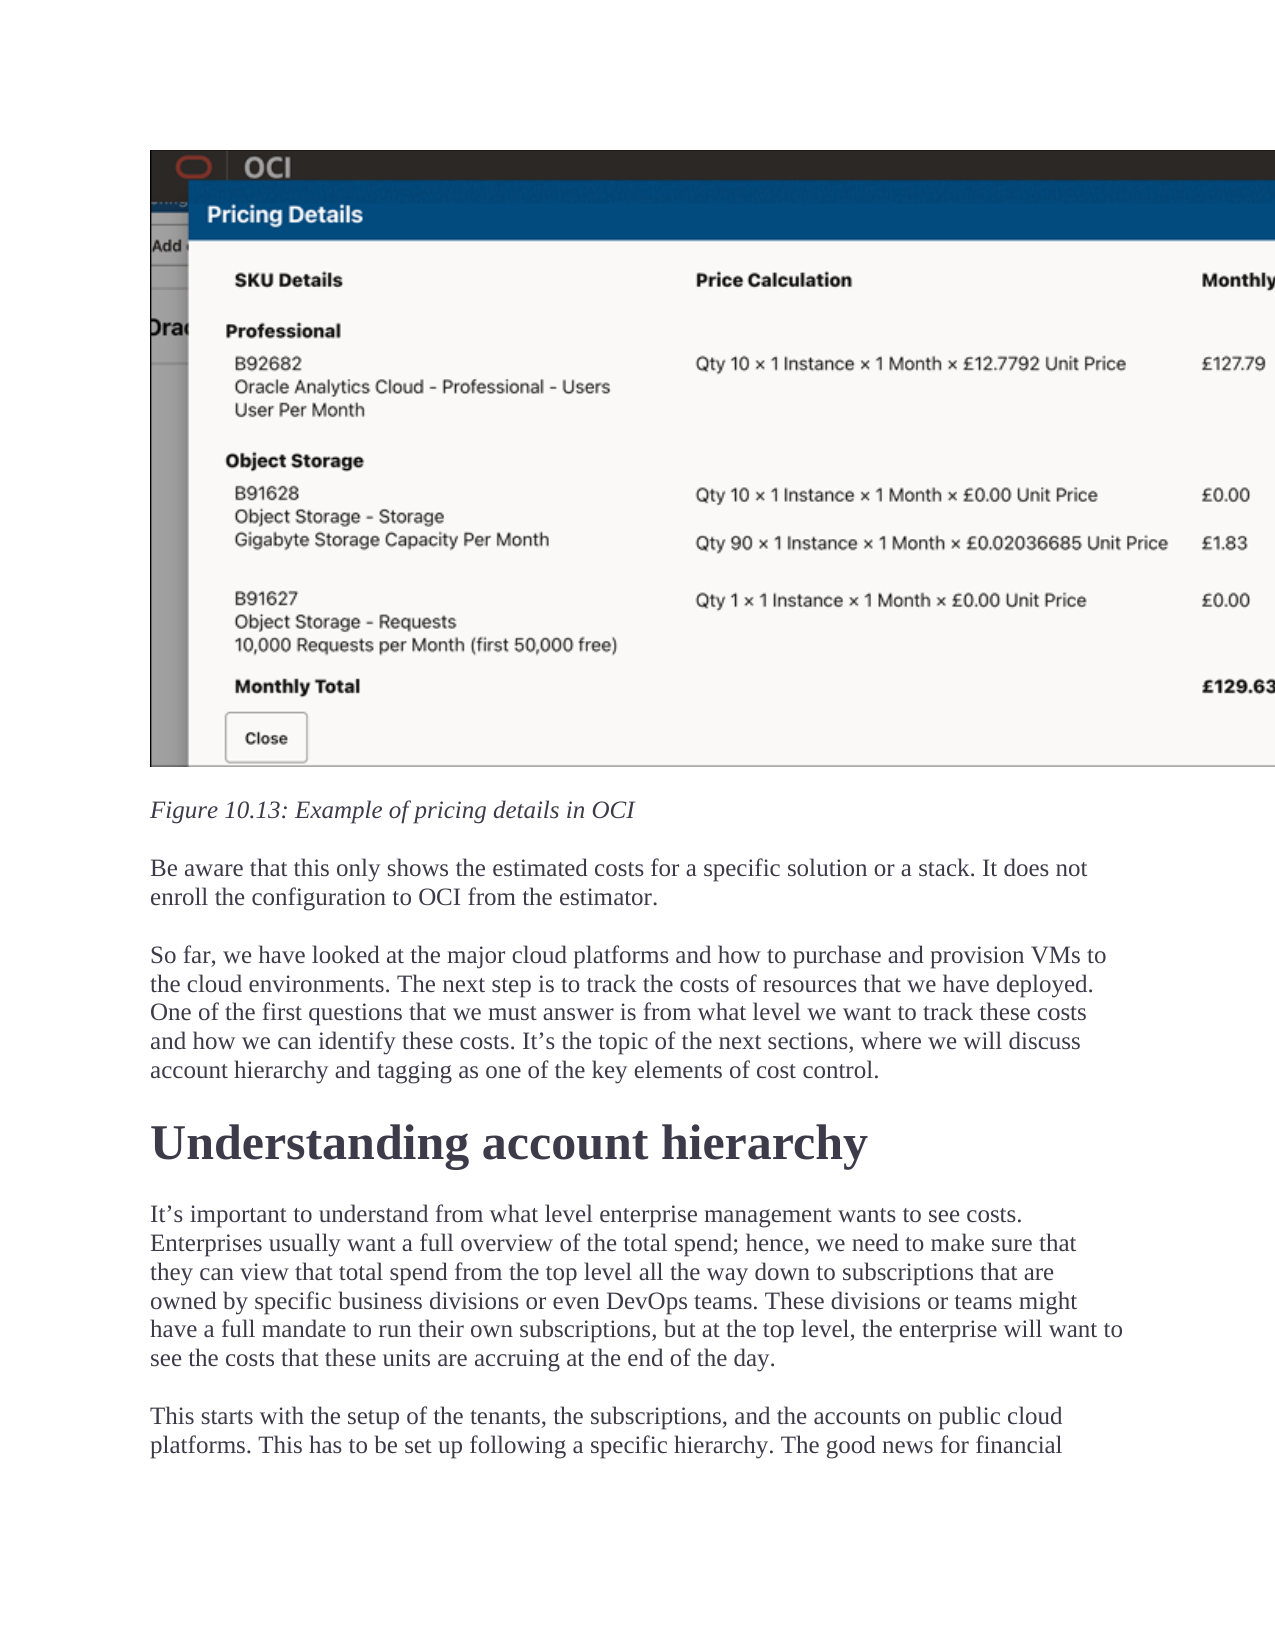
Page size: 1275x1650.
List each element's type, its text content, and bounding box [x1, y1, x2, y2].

text So far, we have looked at the major cloud platforms and how to purchase and provision VMs to the cloud environments. The next step is to track the costs of resources that we have deployed. One of the first questions that we must answer is from what level we want to track these costs and how we can identify these costs. It’s the topic of the next sections, where we will discuss account hierarchy and tagging as one of the key elements of cost control. [150, 940, 1125, 1084]
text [150, 1401, 1125, 1459]
text Figure 10.13: Example of pricing details in OCI [150, 795, 1125, 824]
text It’s important to understand from what level enterprise management wants to see costs. Enterprises usually want a full overview of the total spend; hence, we need to make sure that they can view that total spend from the top level all the way down to subscriptions that are owned by specific business divisions or even DevOps teams. These divisions or teams might have a full mandate to run their own subscriptions, but at the top level, the enterprise will want to see the costs that these units are accruing at the end of the day. [150, 1199, 1125, 1372]
text Be aware that this only shows the estimated costs for a specific solution or a stack. It does not enroll the configuration to OCI from the estimator. [150, 853, 1125, 911]
picture [150, 150, 1275, 767]
text Understanding account hierarchy [150, 1113, 1125, 1170]
